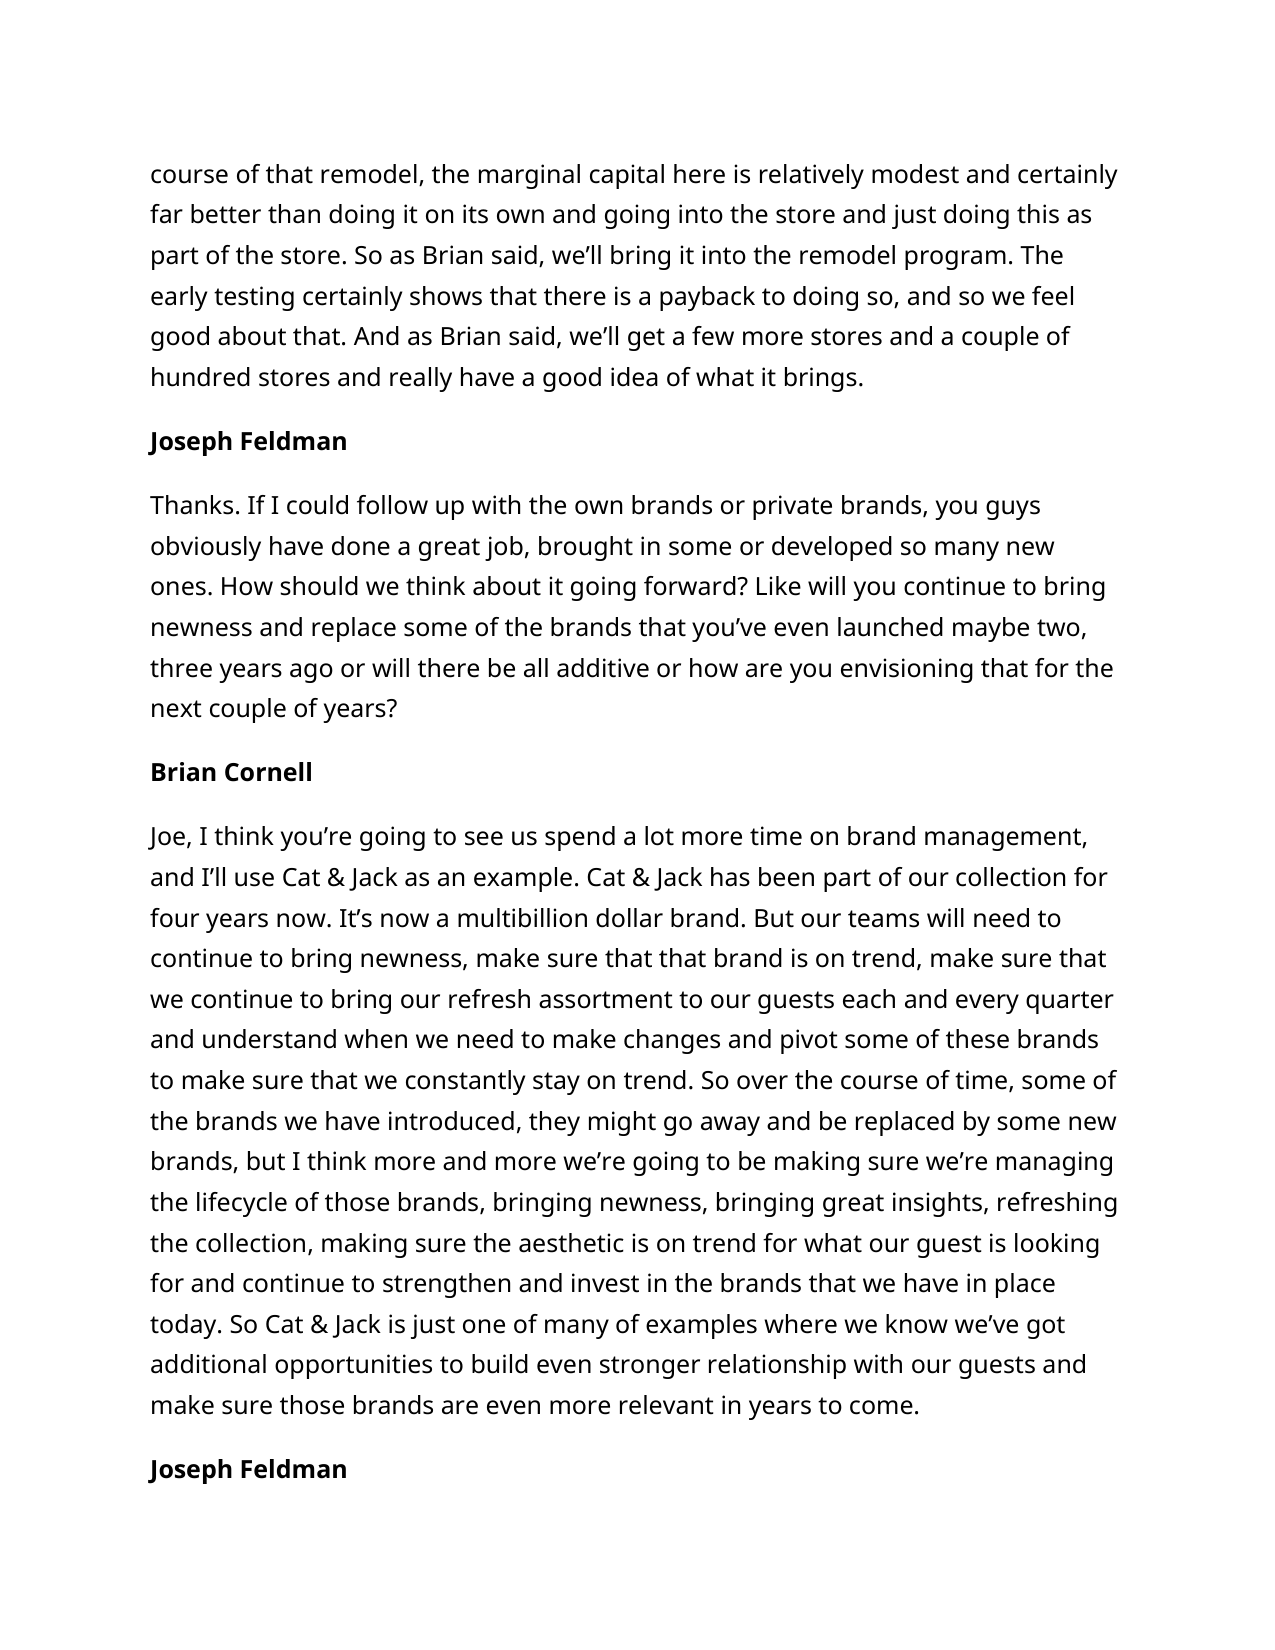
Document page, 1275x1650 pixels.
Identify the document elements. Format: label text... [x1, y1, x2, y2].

text Thanks. If I could follow up with the own brands or private brands, you guys obviously have done a great job, brought in some or developed so many new ones. How should we think about it going forward? Like will you continue to bring newness and replace some of the brands that you’ve even launched maybe two, three years ago or will there be all additive or how are you envisioning that for the next couple of years? [150, 481, 1125, 725]
text Joseph Feldman [150, 417, 1125, 458]
text Brian Cornell [150, 748, 1125, 789]
text Joe, I think you’re going to see us spend a lot more time on brand management, and I’ll use Cat & Jack as an example. Cat & Jack has been part of our collection for four years now. It’s now a multibillion dollar brand. But our teams will need to continue to bring newness, make sure that that brand is on trend, make sure that we continue to bring our refresh assortment to our guests each and every quarter and understand when we need to make changes and pivot some of these brands to make sure that we constantly stay on trend. So over the course of time, some of the brands we have introduced, they might go away and be replaced by some new brands, but I think more and more we’re going to be making sure we’re managing the lifecycle of those brands, bringing newness, bringing great insights, refreshing the collection, making sure the aesthetic is on trend for what our guest is looking for and continue to strengthen and invest in the brands that we have in place today. So Cat & Jack is just one of many of examples where we know we’ve got additional opportunities to build even stronger relationship with our guests and make sure those brands are even more relevant in years to come. [150, 812, 1125, 1422]
text Joseph Feldman [150, 1445, 1125, 1486]
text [150, 150, 1125, 394]
